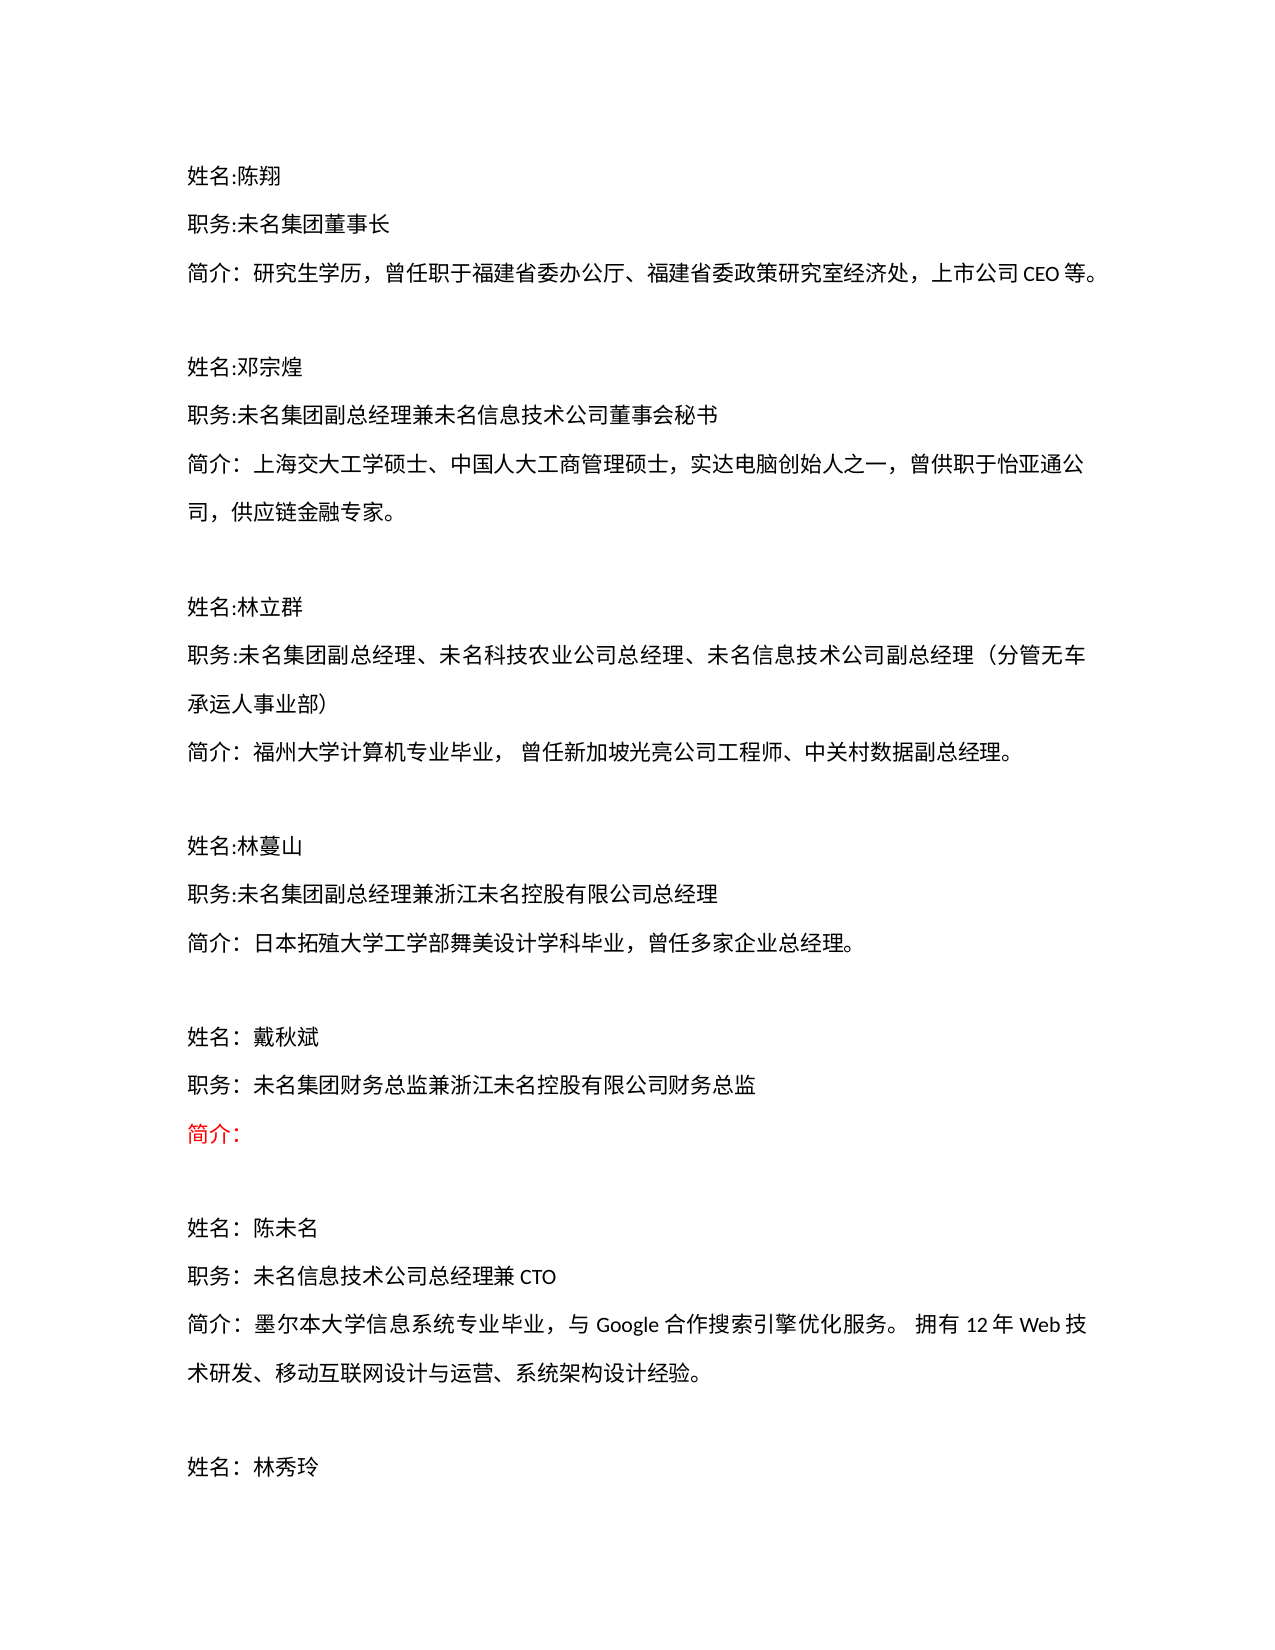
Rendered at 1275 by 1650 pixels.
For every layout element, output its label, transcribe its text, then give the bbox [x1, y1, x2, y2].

text 姓名:邓宗煌 [187, 349, 1087, 382]
text 简介：上海交大工学硕士、中国人大工商管理硕士，实达电脑创始人之一，曾供职于怡亚通公司，供应链金融专家。 [187, 446, 1087, 527]
text 简介：日本拓殖大学工学部舞美设计学科毕业，曾任多家企业总经理。 [187, 925, 1087, 958]
text 职务:未名集团董事长 [187, 207, 1087, 239]
text 简介：研究生学历，曾任职于福建省委办公厅、福建省委政策研究室经济处，上市公司CEO等。 [187, 255, 1087, 288]
text 职务:未名集团副总经理兼未名信息技术公司董事会秘书 [187, 398, 1087, 430]
text 职务：未名信息技术公司总经理兼CTO [187, 1259, 1087, 1291]
text 简介：福州大学计算机专业毕业， 曾任新加坡光亮公司工程师、中关村数据副总经理。 [187, 734, 1087, 767]
text 姓名:林立群 [187, 589, 1087, 622]
text 姓名：林秀玲 [187, 1450, 1087, 1482]
text 职务:未名集团副总经理、未名科技农业公司总经理、未名信息技术公司副总经理（分管无车承运人事业部） [187, 637, 1087, 719]
text 简介：墨尔本大学信息系统专业毕业，与Google合作搜索引擎优化服务。 拥有12年Web技术研发、移动互联网设计与运营、系统架构设计经验。 [187, 1307, 1087, 1388]
text 职务:未名集团副总经理兼浙江未名控股有限公司总经理 [187, 877, 1087, 909]
text 简介： [187, 1116, 1087, 1149]
text 姓名:陈翔 [187, 159, 1087, 191]
text 姓名:林蔓山 [187, 829, 1087, 861]
text 姓名：戴秋斌 [187, 1019, 1087, 1052]
text 职务：未名集团财务总监兼浙江未名控股有限公司财务总监 [187, 1068, 1087, 1100]
text 姓名：陈未名 [187, 1210, 1087, 1243]
